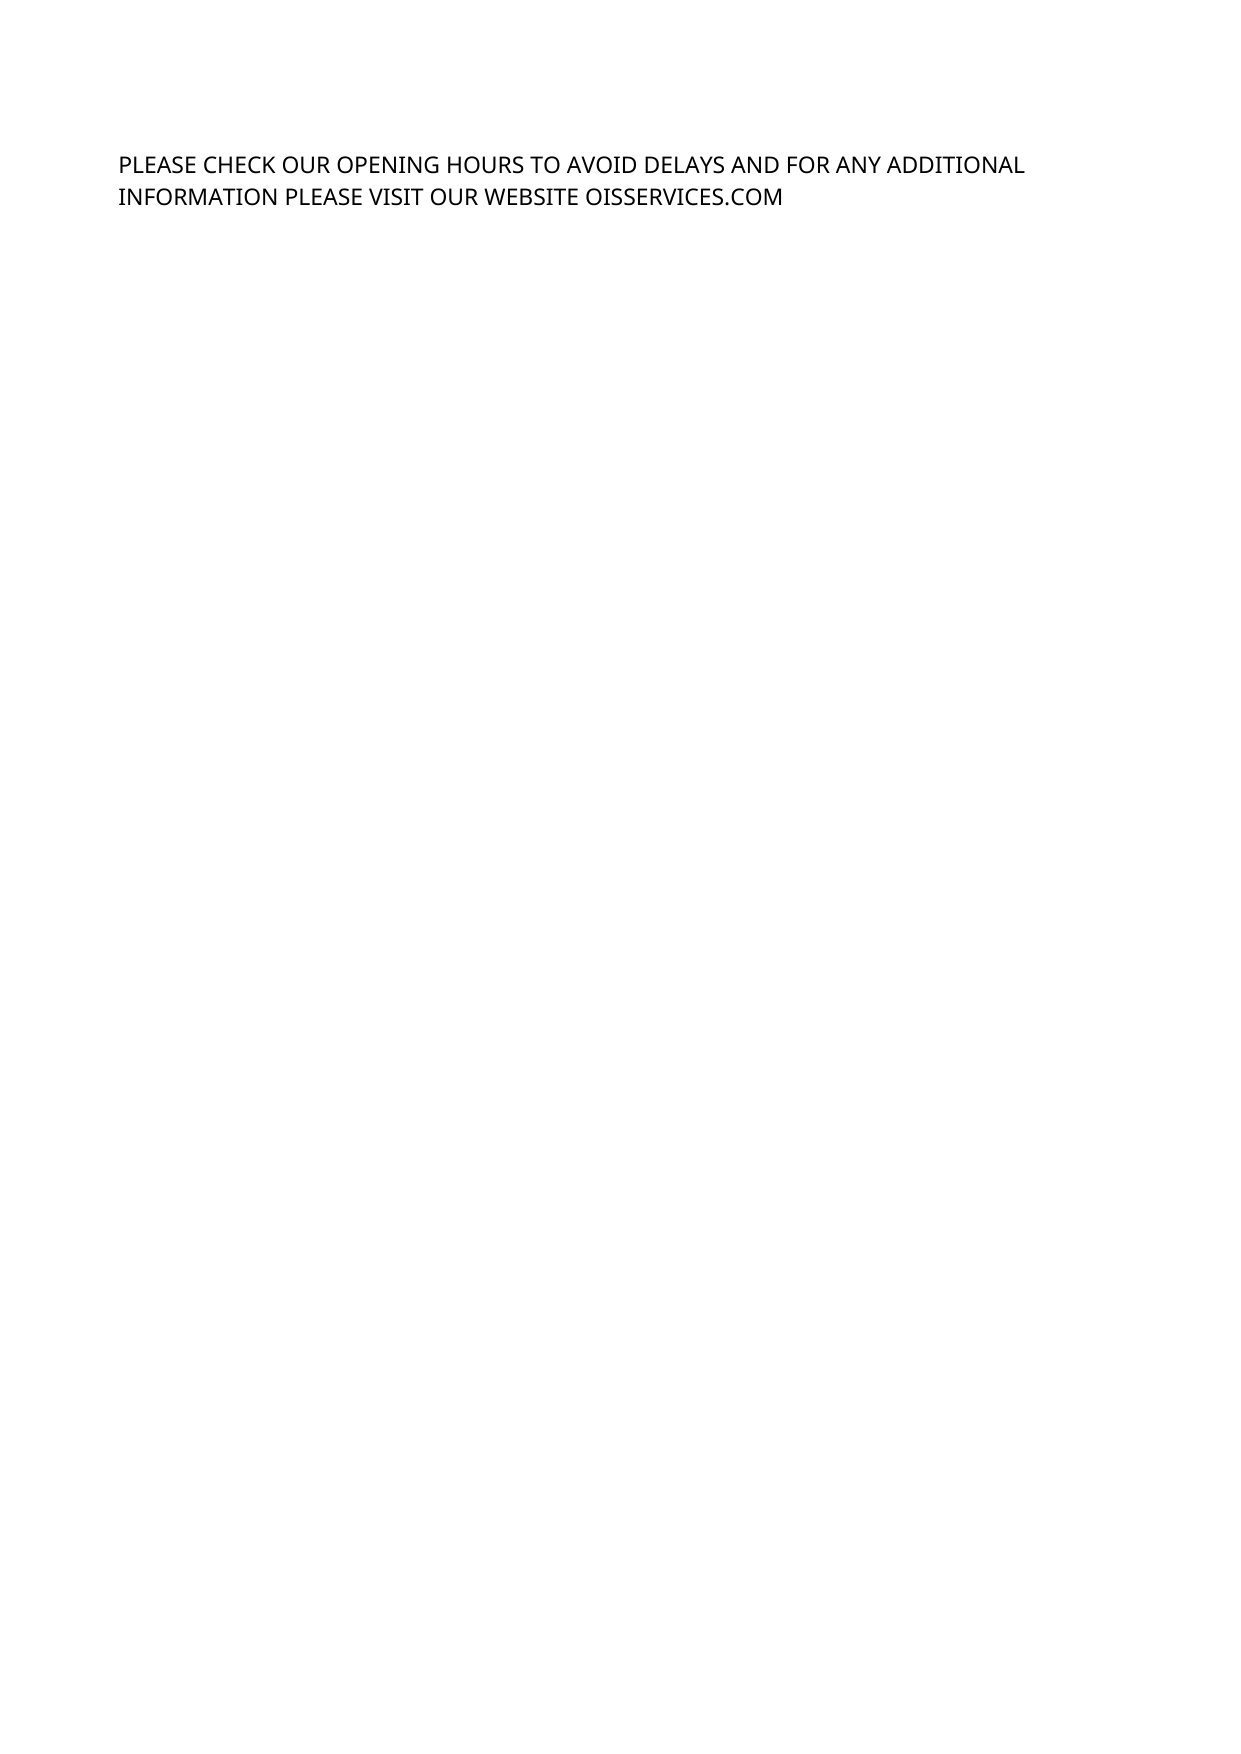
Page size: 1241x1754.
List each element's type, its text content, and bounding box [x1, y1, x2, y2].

text PLEASE CHECK OUR OPENING HOURS TO AVOID DELAYS AND FOR ANY ADDITIONAL INFORMATION PLEASE VISIT OUR WEBSITE OISSERVICES.COM [118, 149, 1122, 212]
